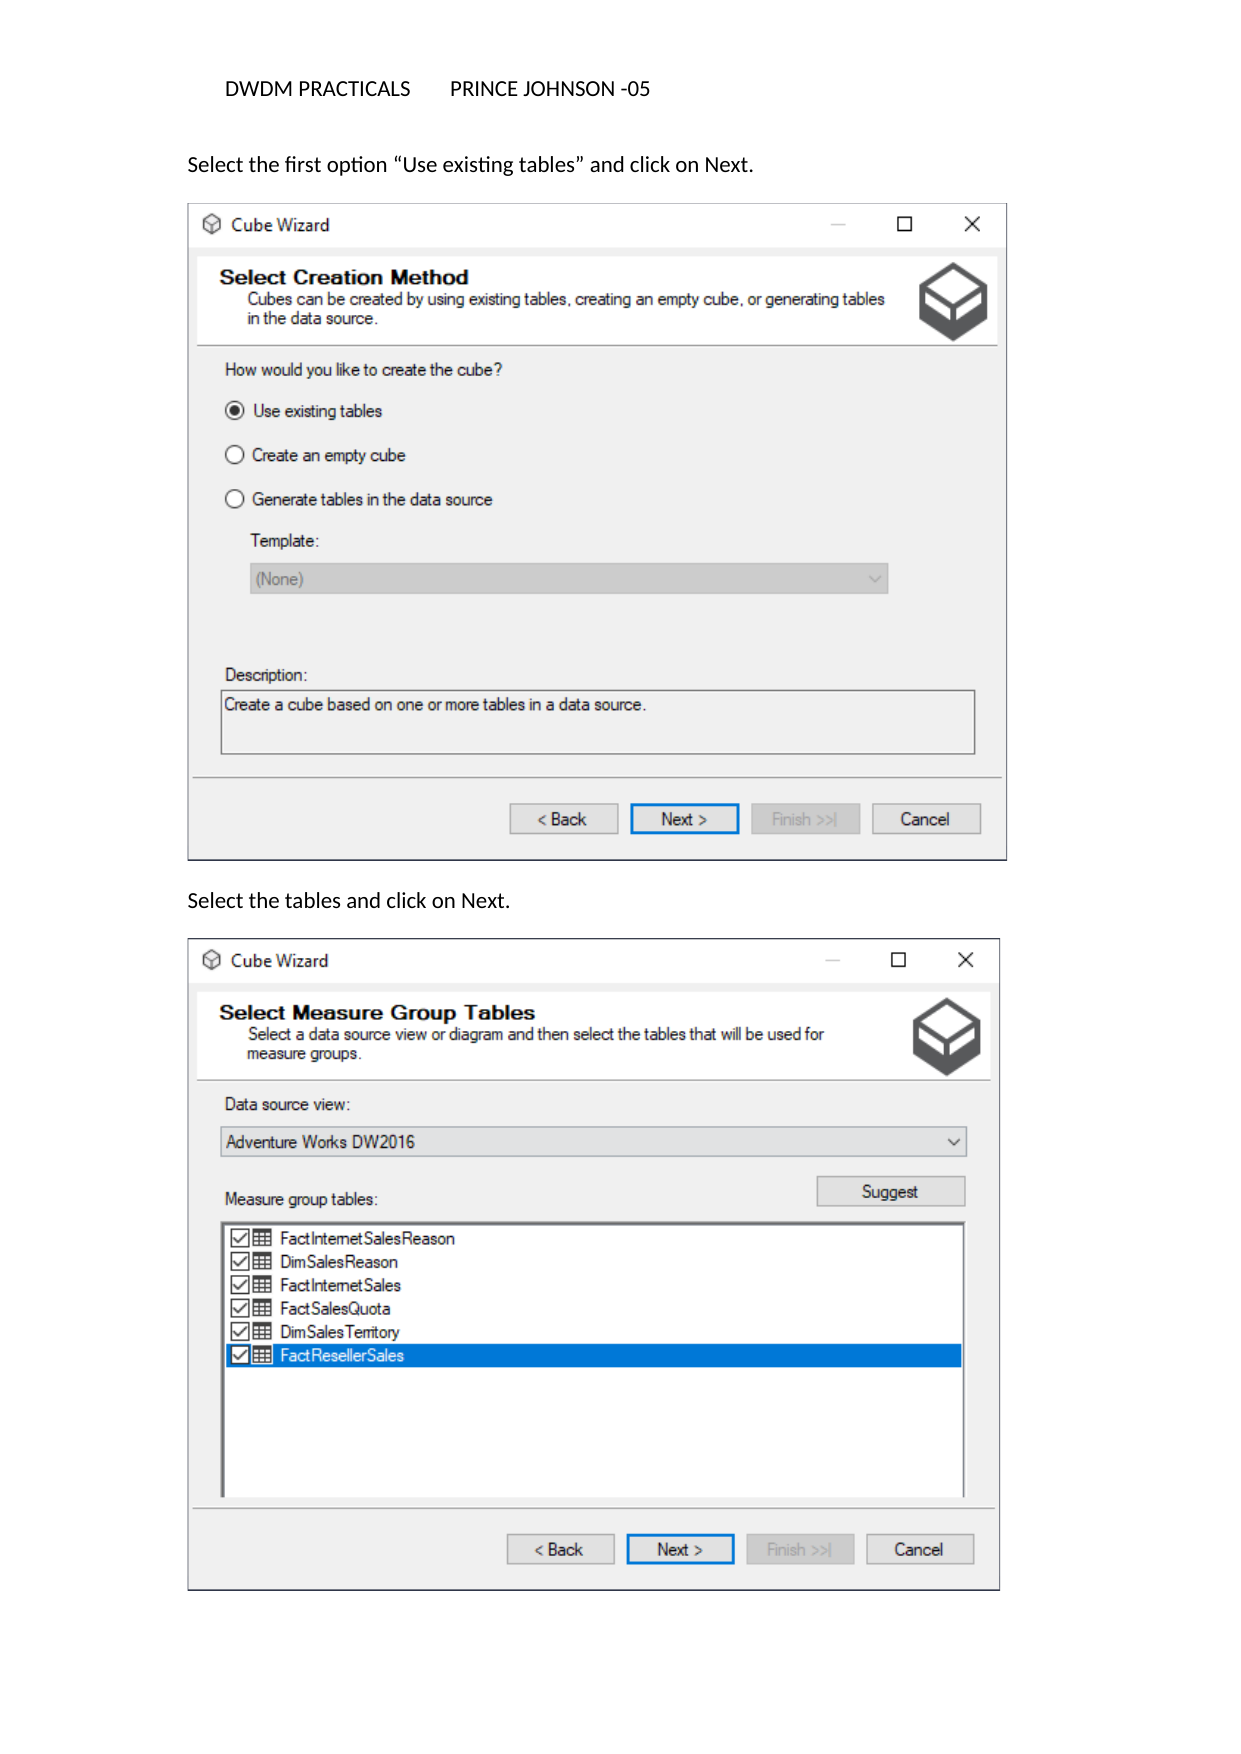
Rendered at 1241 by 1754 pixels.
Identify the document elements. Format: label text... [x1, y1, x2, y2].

picture [187, 203, 1008, 861]
text Select the tables and click on Next. [187, 886, 1090, 914]
text Select the first option “Use existing tables” and click on Next. [187, 150, 1090, 178]
picture [187, 938, 1001, 1591]
